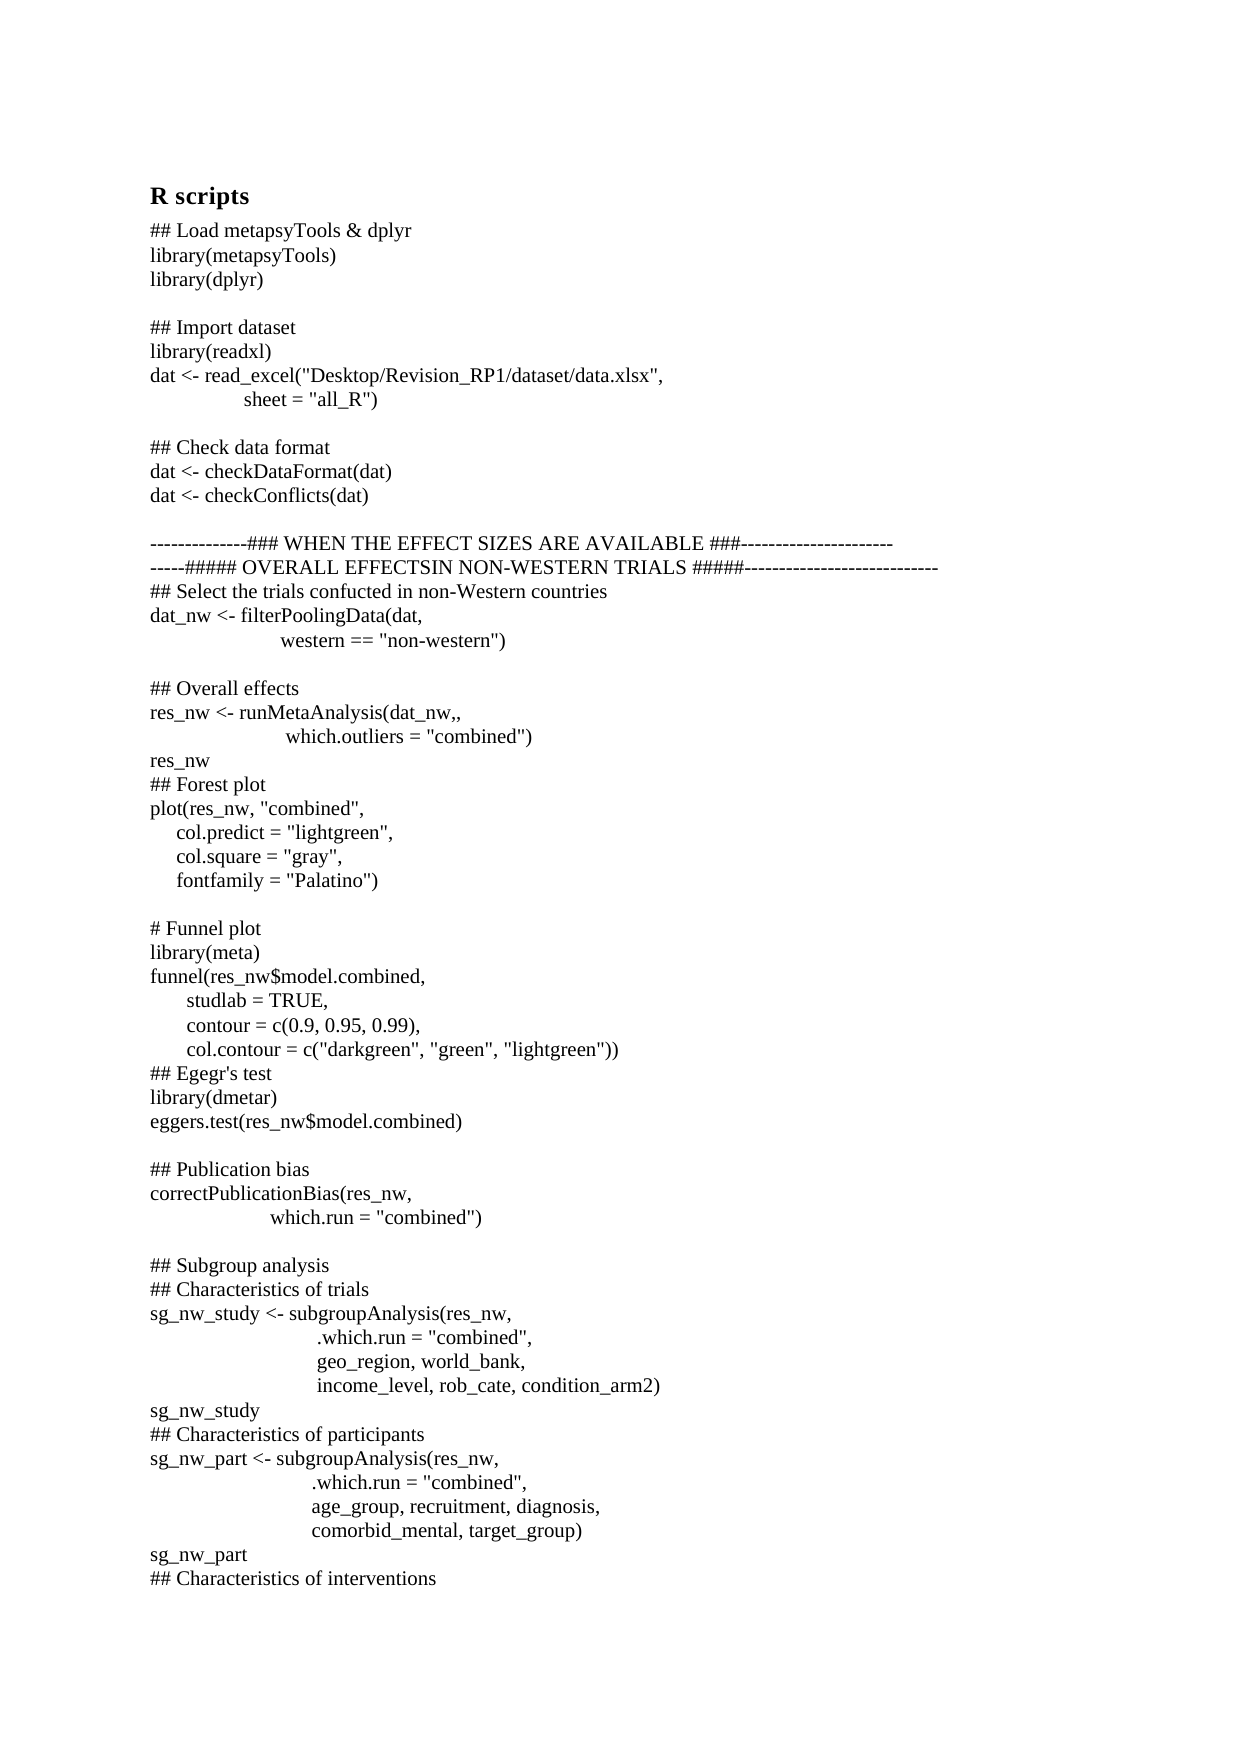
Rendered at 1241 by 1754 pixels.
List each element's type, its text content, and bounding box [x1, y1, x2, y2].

text sheet = "all_R") [150, 387, 1090, 411]
text western == "non-western") [150, 627, 1090, 652]
text studlab = TRUE, [150, 988, 1090, 1012]
text ## Publication bias [150, 1157, 1090, 1181]
text which.run = "combined") [150, 1205, 1090, 1229]
text correctPublicationBias(res_nw, [150, 1181, 1090, 1205]
text eggers.test(res_nw$model.combined) [150, 1109, 1090, 1133]
text col.predict = "lightgreen", [150, 820, 1090, 844]
text .which.run = "combined", [150, 1325, 1090, 1349]
text sg_nw_part <- subgroupAnalysis(res_nw, [150, 1446, 1090, 1470]
text --------------### WHEN THE EFFECT SIZES ARE AVAILABLE ###---------------------- [150, 531, 1090, 555]
text ## Overall effects [150, 676, 1090, 700]
text ## Characteristics of interventions [150, 1566, 1090, 1590]
text dat <- checkConflicts(dat) [150, 483, 1090, 507]
text income_level, rob_cate, condition_arm2) [150, 1373, 1090, 1397]
text fontfamily = "Palatino") [150, 868, 1090, 892]
text funnel(res_nw$model.combined, [150, 964, 1090, 988]
text col.square = "gray", [150, 844, 1090, 868]
text ## Egegr's test [150, 1061, 1090, 1085]
text -----##### OVERALL EFFECTSIN NON-WESTERN TRIALS #####---------------------------- [150, 555, 1090, 579]
text dat <- checkDataFormat(dat) [150, 459, 1090, 483]
text ## Characteristics of trials [150, 1277, 1090, 1301]
text geo_region, world_bank, [150, 1349, 1090, 1373]
text library(dmetar) [150, 1085, 1090, 1109]
text plot(res_nw, "combined", [150, 796, 1090, 820]
text ## Forest plot [150, 772, 1090, 796]
text library(meta) [150, 940, 1090, 964]
text # Funnel plot [150, 916, 1090, 940]
text res_nw <- runMetaAnalysis(dat_nw,, [150, 700, 1090, 724]
text dat <- read_excel("Desktop/Revision_RP1/dataset/data.xlsx", [150, 363, 1090, 387]
text which.outliers = "combined") [150, 724, 1090, 748]
text contour = c(0.9, 0.95, 0.99), [150, 1012, 1090, 1037]
text library(readxl) [150, 339, 1090, 363]
text comorbid_mental, target_group) [150, 1518, 1090, 1542]
text ## Load metapsyTools & dplyr [150, 218, 1090, 242]
subtitle R scripts [150, 181, 1090, 210]
text library(metapsyTools) [150, 242, 1090, 267]
text col.contour = c("darkgreen", "green", "lightgreen")) [150, 1037, 1090, 1061]
text sg_nw_study <- subgroupAnalysis(res_nw, [150, 1301, 1090, 1325]
text res_nw [150, 748, 1090, 772]
text sg_nw_part [150, 1542, 1090, 1566]
text age_group, recruitment, diagnosis, [150, 1494, 1090, 1518]
text library(dplyr) [150, 267, 1090, 291]
text .which.run = "combined", [150, 1470, 1090, 1494]
text ## Check data format [150, 435, 1090, 459]
text ## Characteristics of participants [150, 1422, 1090, 1446]
text ## Select the trials confucted in non-Western countries [150, 579, 1090, 603]
text dat_nw <- filterPoolingData(dat, [150, 603, 1090, 627]
text sg_nw_study [150, 1397, 1090, 1422]
text ## Import dataset [150, 315, 1090, 339]
text ## Subgroup analysis [150, 1253, 1090, 1277]
